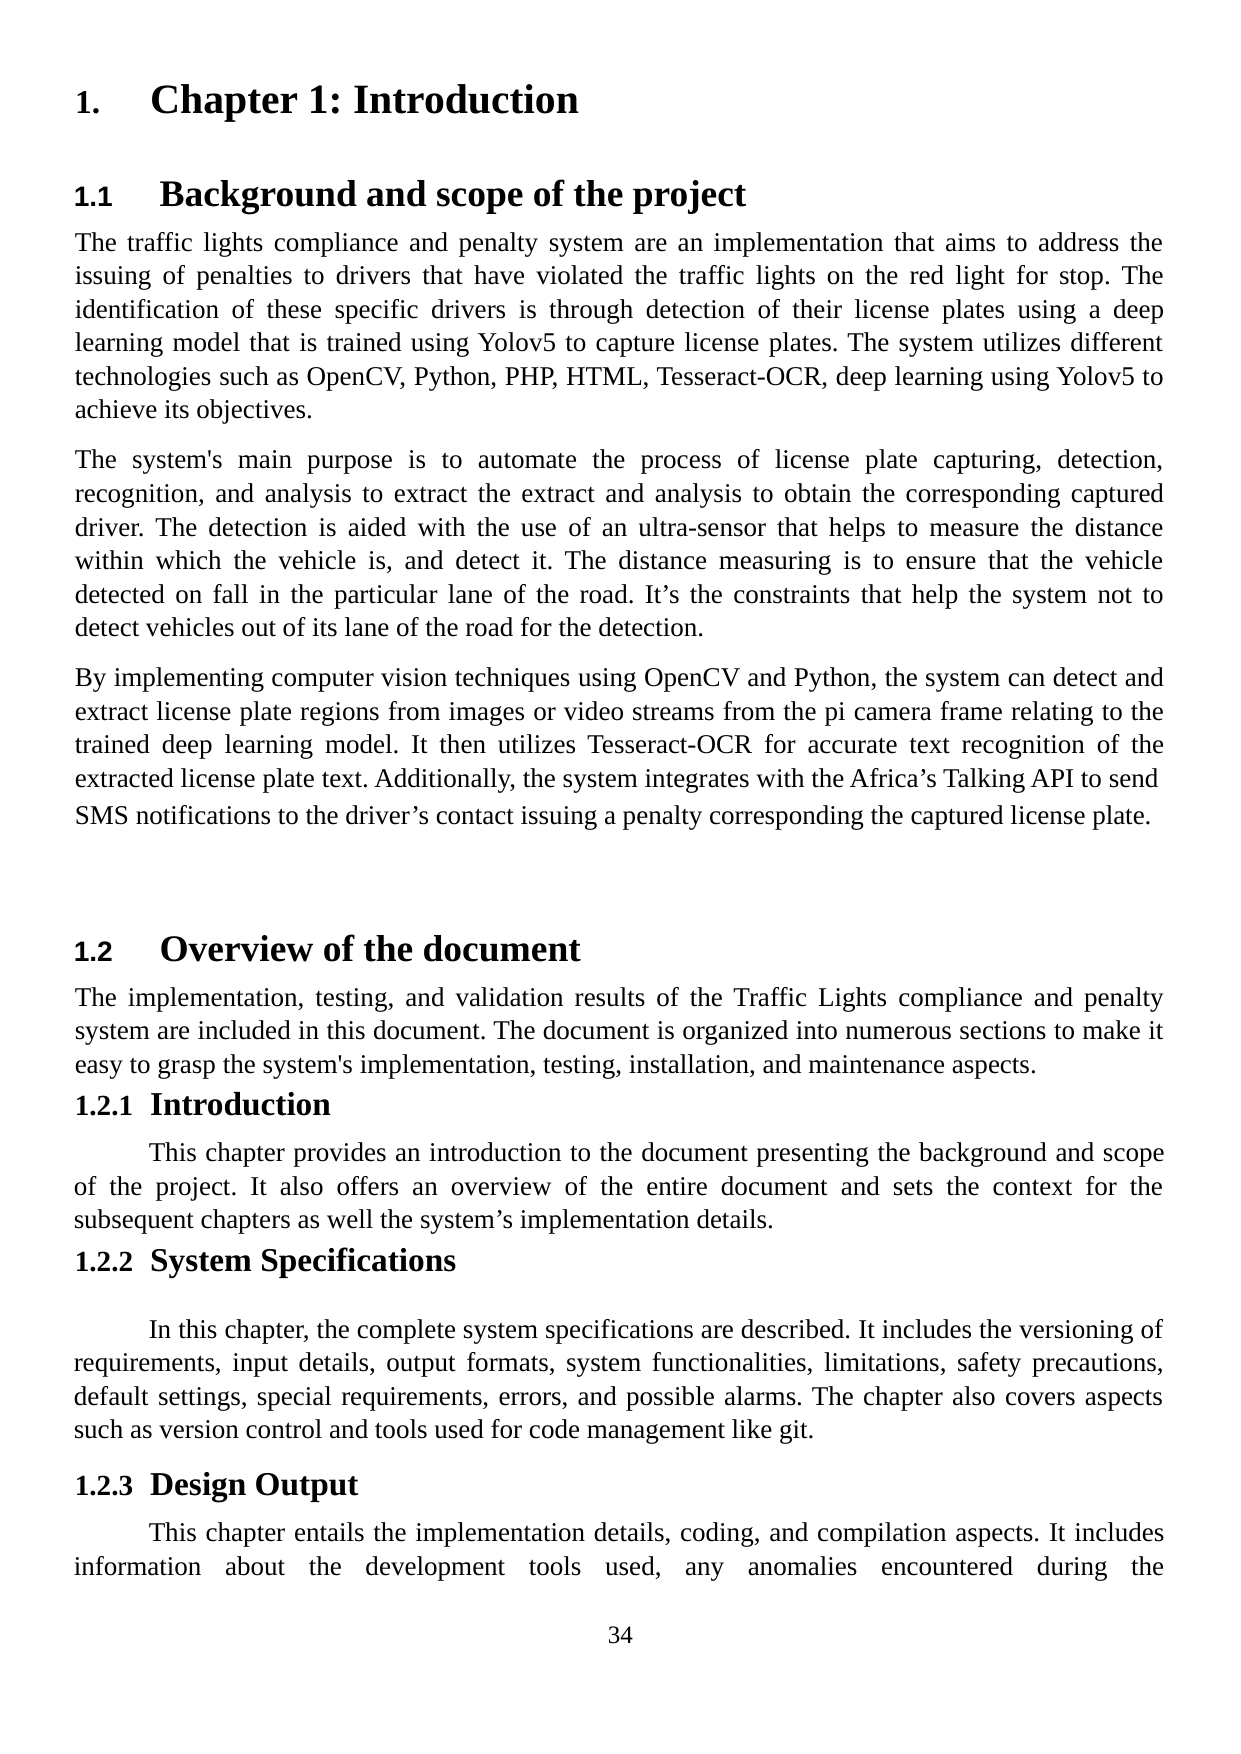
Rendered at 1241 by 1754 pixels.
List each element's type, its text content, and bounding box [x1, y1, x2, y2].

text The traffic lights compliance and penalty system are an implementation that aims to address the issuing of penalties to drivers that have violated the traffic lights on the red light for stop. The identification of these specific drivers is through detection of their license plates using a deep learning model that is trained using Yolov5 to capture license plates. The system utilizes different technologies such as OpenCV, Python, PHP, HTML, Tesseract-OCR, deep learning using Yolov5 to achieve its objectives. [74, 226, 1165, 424]
text The system's main purpose is to automate the process of license plate capturing, detection, recognition, and analysis to extract the extract and analysis to obtain the corresponding captured driver. The detection is aided with the use of an ultra-sensor that helps to measure the distance within which the vehicle is, and detect it. The distance measuring is to ensure that the vehicle detected on fall in the particular lane of the road. It’s the constraints that help the system not to detect vehicles out of its lane of the road for the detection. [74, 444, 1165, 642]
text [73, 1516, 1165, 1581]
subtitle Overview of the document [73, 926, 1165, 969]
subtitle Background and scope of the project [73, 171, 1165, 214]
subtitle Chapter 1: Introduction [75, 75, 1165, 123]
text By implementing computer vision techniques using OpenCV and Python, the system can detect and extract license plate regions from images or video streams from the pi camera frame relating to the trained deep learning model. It then utilizes Tesseract-OCR for accurate text recognition of the extracted license plate text. Additionally, the system integrates with the Africa’s Talking API to send [74, 662, 1165, 793]
text The implementation, testing, and validation results of the Traffic Lights compliance and penalty system are included in this document. The document is organized into numerous sections to make it easy to grasp the system's implementation, testing, installation, and maintenance aspects. [74, 981, 1165, 1079]
text SMS notifications to the driver’s contact issuing a penalty corresponding the captured license plate. [74, 799, 1165, 830]
text This chapter provides an introduction to the document presenting the background and scope of the project. It also offers an overview of the entire document and sets the context for the subsequent chapters as well the system’s implementation details. [73, 1136, 1165, 1235]
subtitle Design Output [74, 1464, 1165, 1502]
subtitle Introduction [74, 1084, 1165, 1123]
subtitle System Specifications [74, 1240, 1165, 1278]
text In this chapter, the complete system specifications are described. It includes the versioning of requirements, input details, output formats, system functionalities, limitations, safety precautions, default settings, special requirements, errors, and possible alarms. The chapter also covers aspects such as version control and tools used for code management like git. [73, 1313, 1165, 1445]
